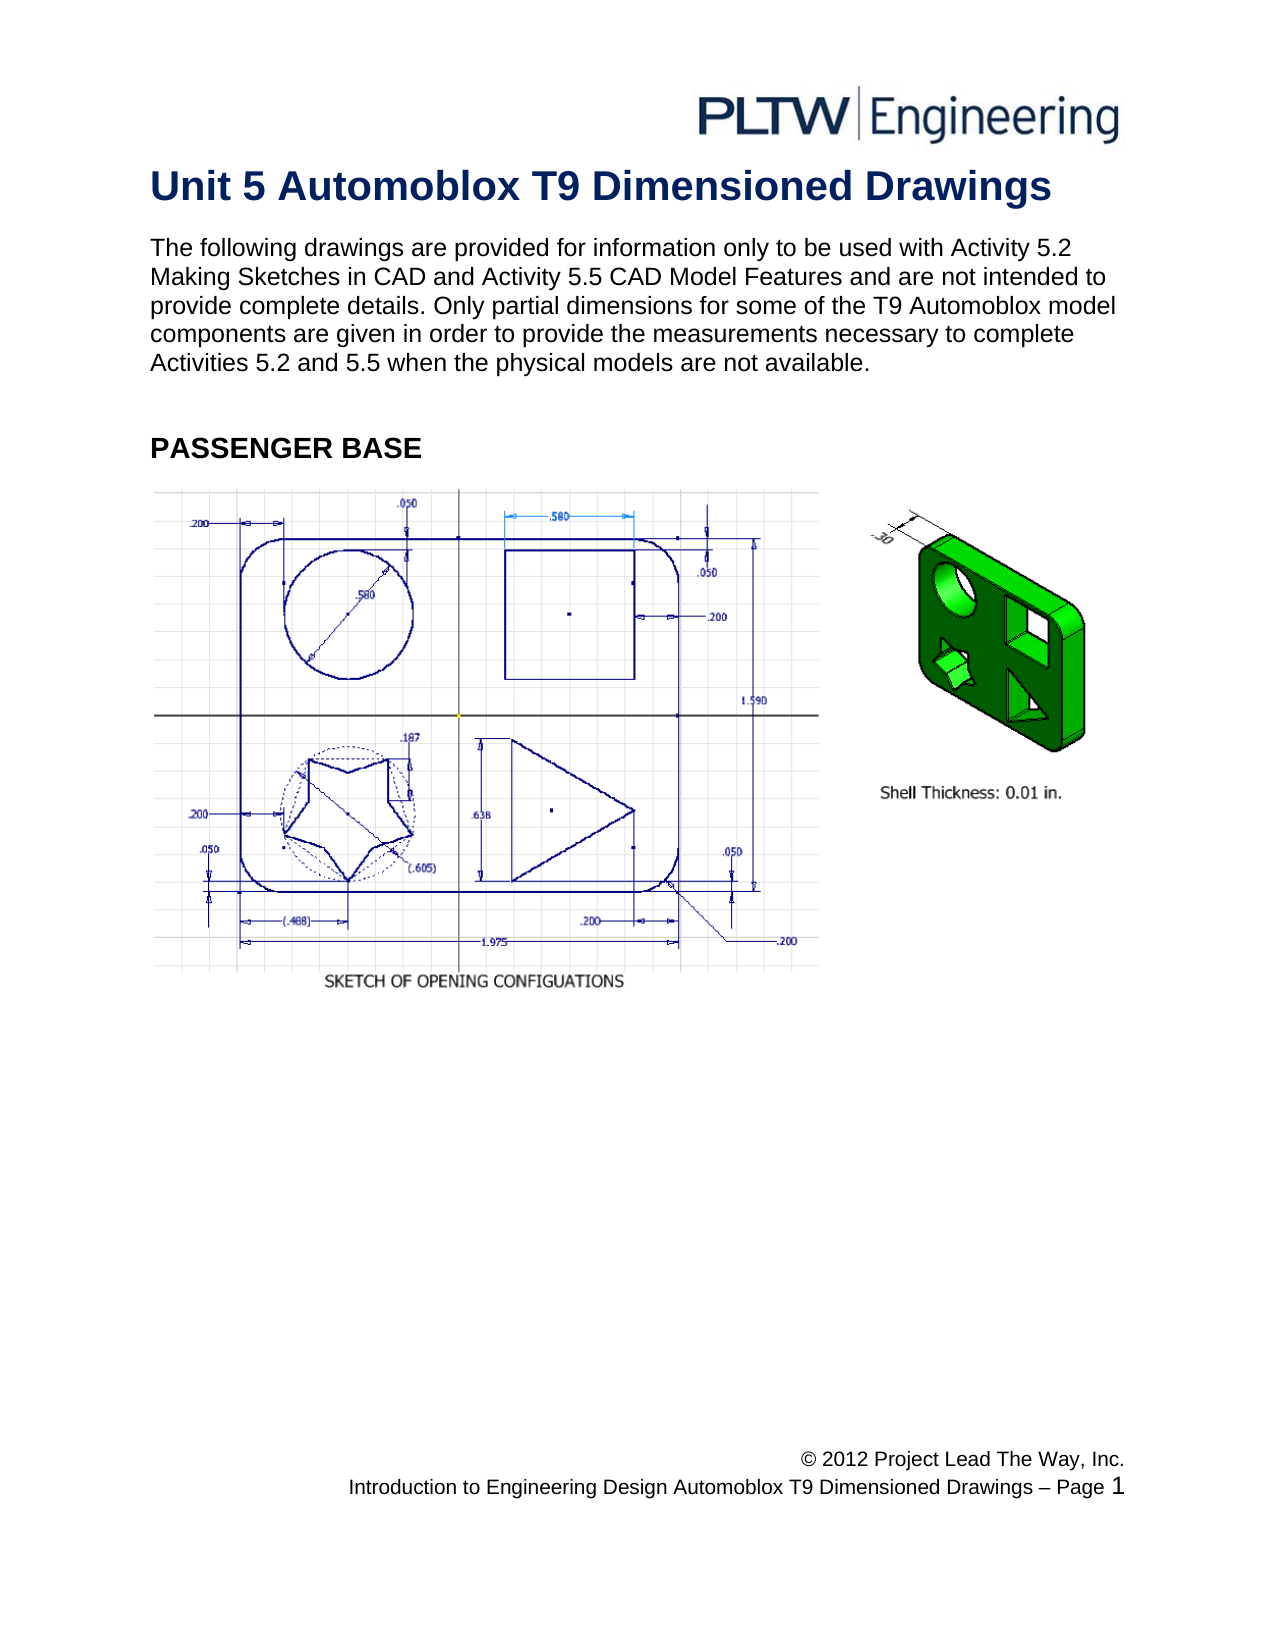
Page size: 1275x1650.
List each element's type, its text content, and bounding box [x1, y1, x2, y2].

text The following drawings are provided for information only to be used with Activity 5.2 Making Sketches in CAD and Activity 5.5 CAD Model Features and are not intended to provide complete details. Only partial dimensions for some of the T9 Automoblox model components are given in order to provide the measurements necessary to complete Activities 5.2 and 5.5 when the physical models are not available. [150, 233, 1125, 377]
text Unit 5 Automoblox T9 Dimensioned Drawings [150, 161, 1125, 209]
picture [150, 476, 1125, 998]
text PASSENGER BASE [150, 431, 1125, 464]
picture [692, 86, 1125, 162]
